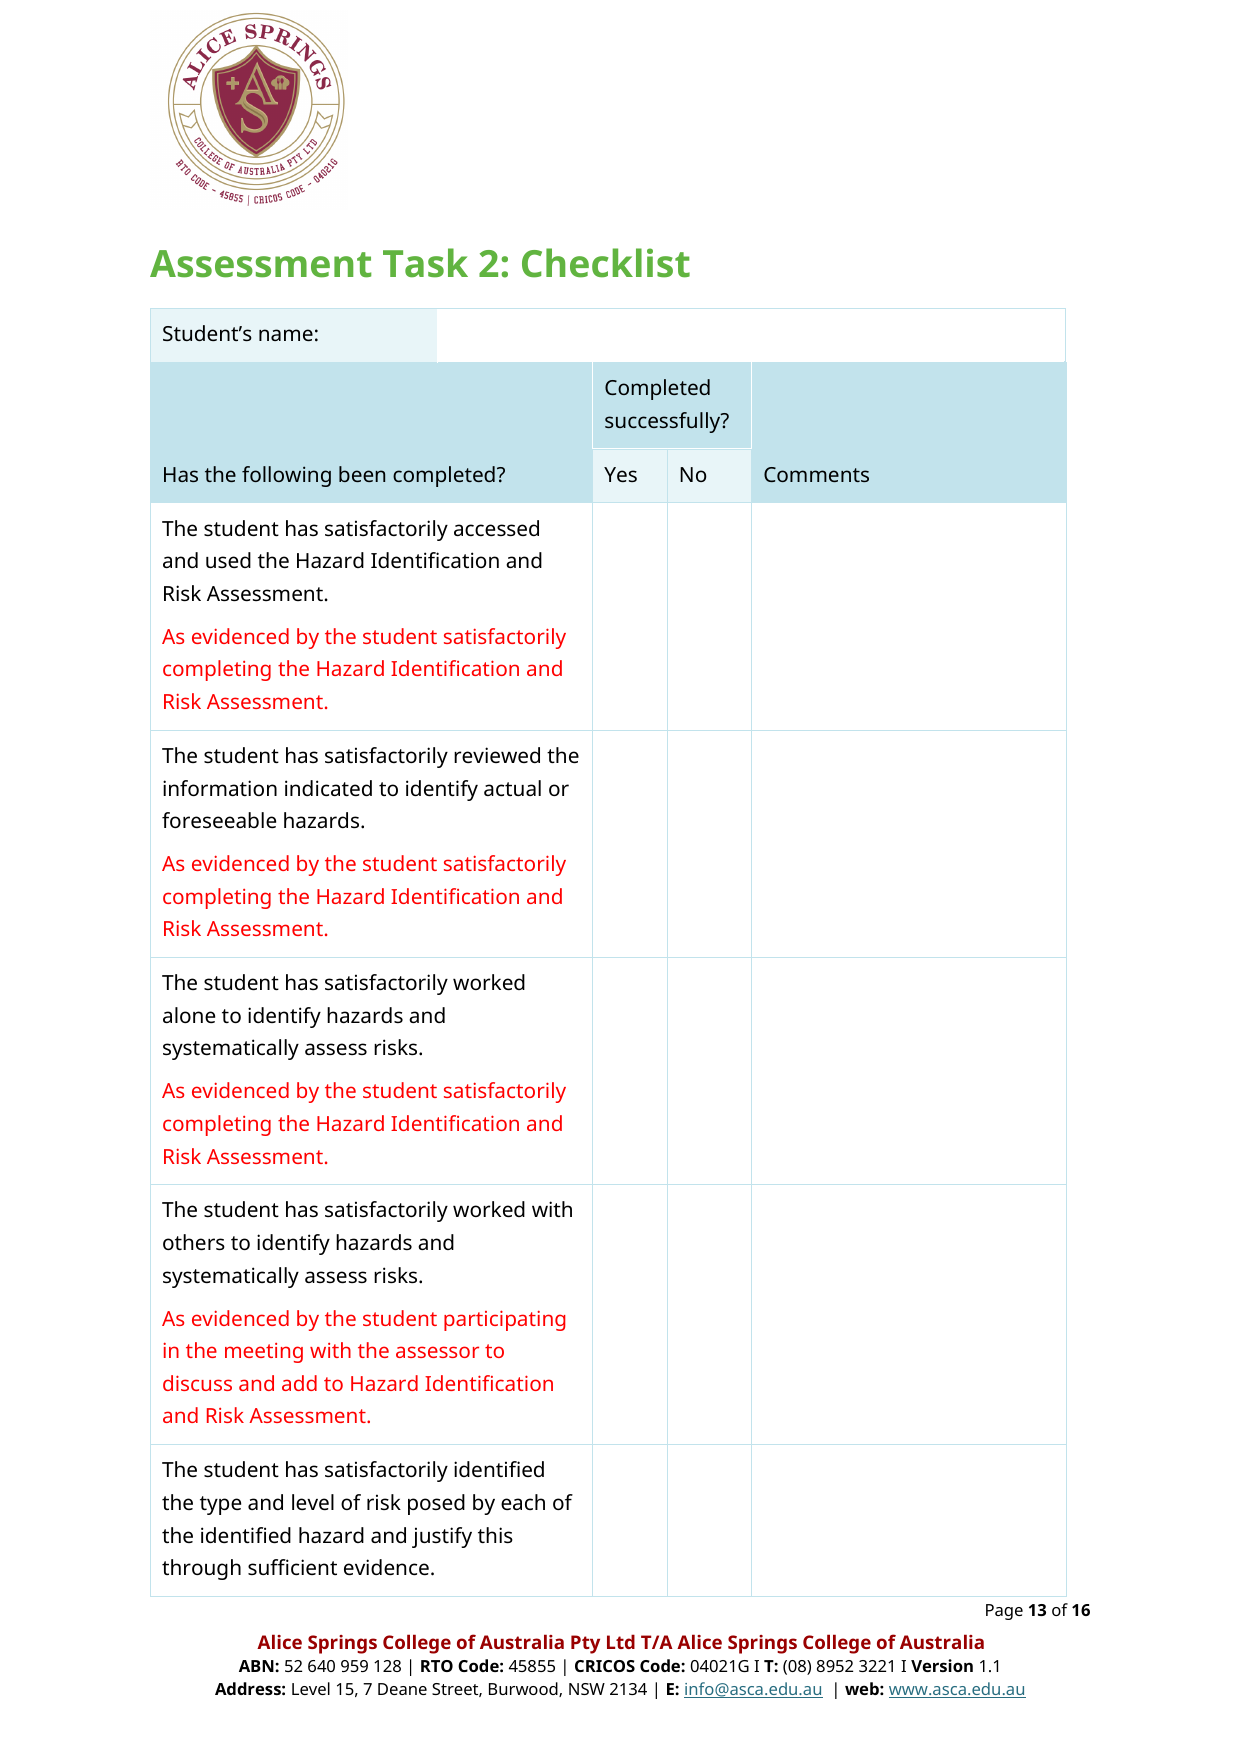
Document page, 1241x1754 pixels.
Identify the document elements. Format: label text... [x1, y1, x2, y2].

table_cell Yes [593, 450, 667, 502]
table_cell The student has satisfactorily worked alone to identify hazards and systematically assess risks. As evidenced by the student satisfactorily completing the Hazard Identification and Risk Assessment. [151, 958, 592, 1184]
subtitle Assessment Task 2: Checklist [150, 237, 1090, 288]
table_cell Completed successfully? [593, 363, 751, 448]
table_header [438, 309, 1065, 362]
table_cell [593, 1445, 667, 1596]
table_cell [752, 503, 1066, 729]
table_cell Comments [752, 363, 1066, 502]
table_cell The student has satisfactorily worked with others to identify hazards and systematically assess risks. As evidenced by the student participating in the meeting with the assessor to discuss and add to Hazard Identification and Risk Assessment. [151, 1185, 592, 1444]
table_cell [593, 958, 667, 1184]
table_cell [752, 958, 1066, 1184]
table_cell No [668, 450, 751, 502]
table_cell The student has satisfactorily accessed and used the Hazard Identification and Risk Assessment. As evidenced by the student satisfactorily completing the Hazard Identification and Risk Assessment. [151, 503, 592, 729]
table_header Student’s name: [151, 309, 437, 362]
picture [150, 10, 349, 210]
table_cell [668, 1185, 751, 1444]
table_cell [668, 731, 751, 957]
table_cell [593, 731, 667, 957]
table_cell [752, 731, 1066, 957]
table_cell [752, 1185, 1066, 1444]
table_cell [593, 1185, 667, 1444]
table_cell The student has satisfactorily reviewed the information indicated to identify actual or foreseeable hazards. As evidenced by the student satisfactorily completing the Hazard Identification and Risk Assessment. [151, 731, 592, 957]
table_cell [668, 1445, 751, 1596]
table_cell [593, 503, 667, 729]
table_cell [668, 958, 751, 1184]
table_cell Has the following been completed? [151, 363, 592, 502]
table_cell [752, 1445, 1066, 1596]
table_cell [668, 503, 751, 729]
